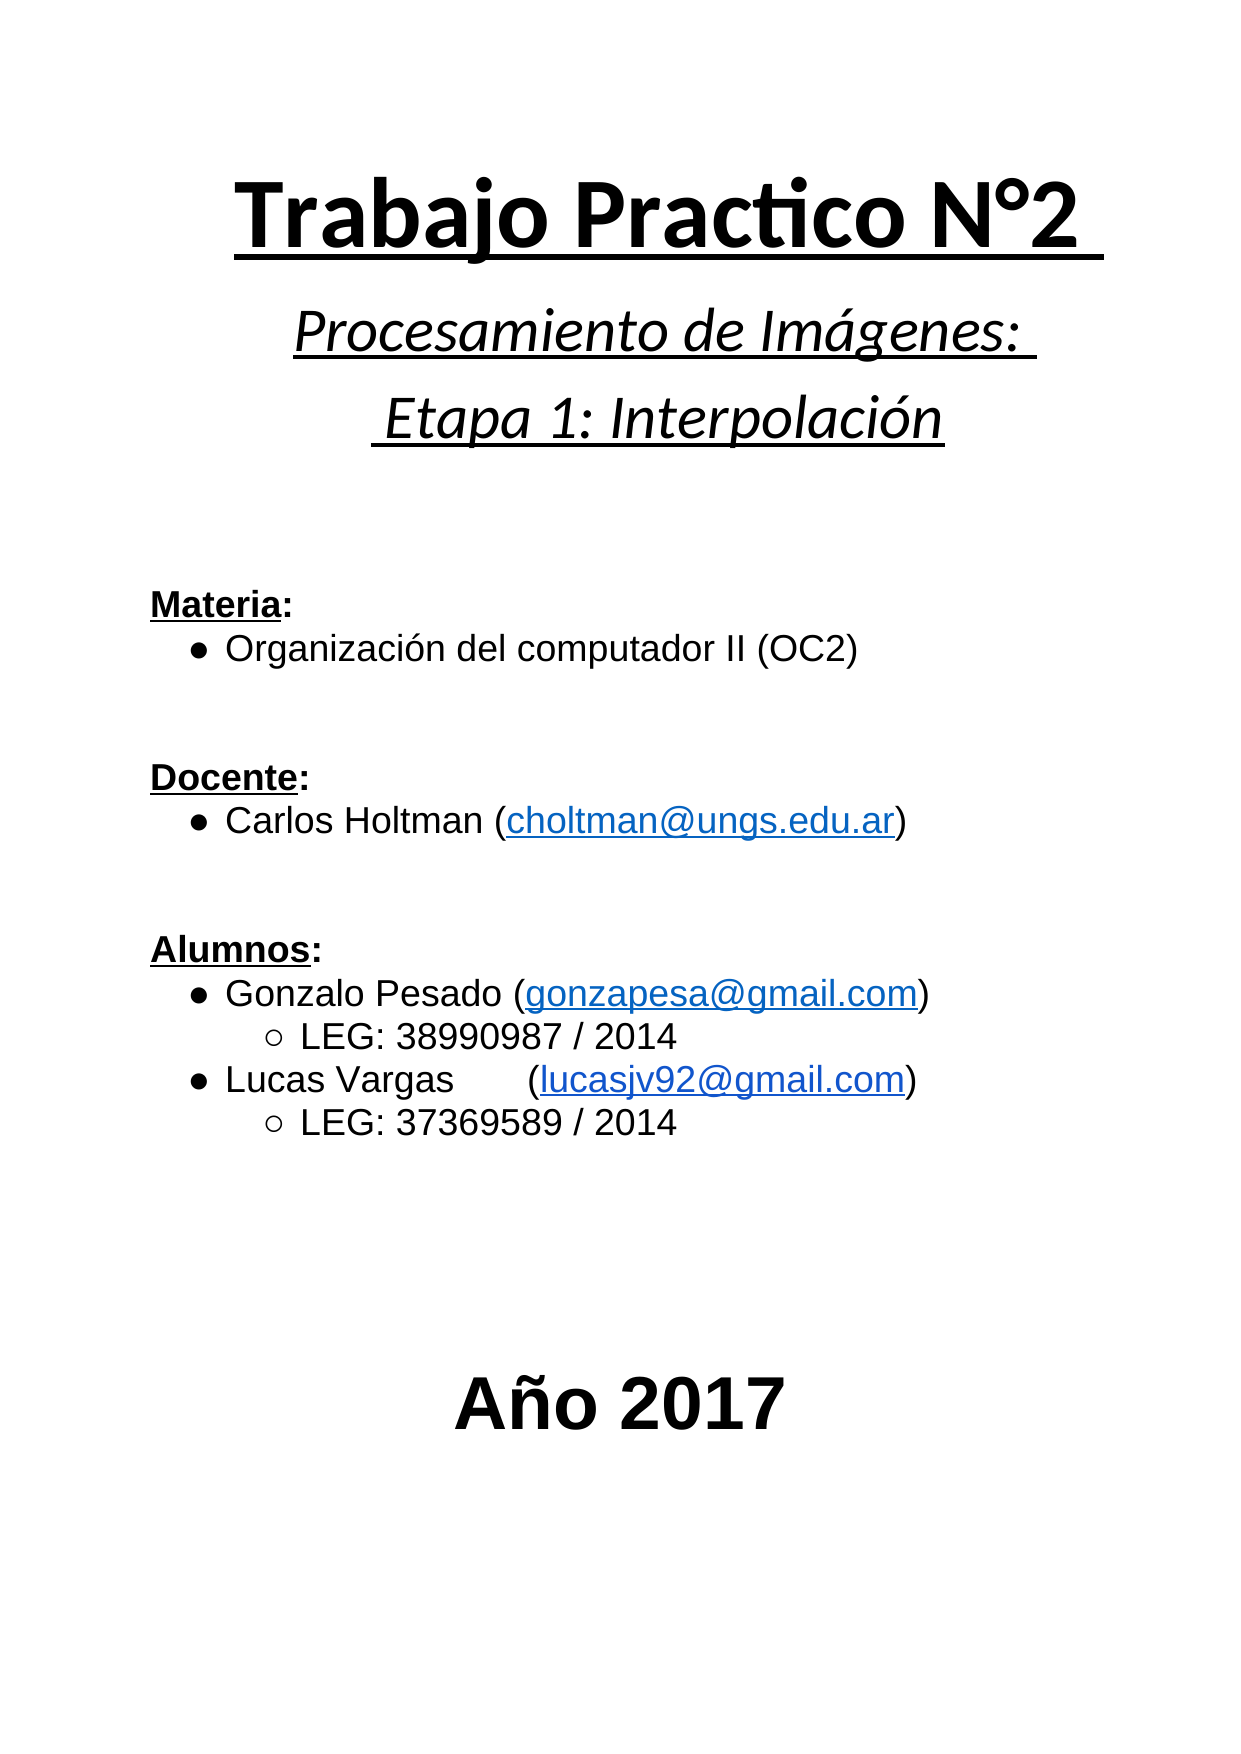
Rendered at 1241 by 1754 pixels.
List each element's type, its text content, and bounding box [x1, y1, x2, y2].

list Organización del computador II (OC2) [187, 626, 1090, 669]
text Etapa 1: Interpolación [150, 378, 1090, 454]
list LEG: 38990987 / 2014 [262, 1014, 1090, 1057]
text Procesamiento de Imágenes: [150, 290, 1090, 367]
list Gonzalo Pesado (gonzapesa@gmail.com) [187, 971, 1090, 1014]
text Docente: [150, 755, 1090, 798]
list LEG: 37369589 / 2014 [262, 1100, 1090, 1143]
list Carlos Holtman (choltman@ungs.edu.ar) [187, 798, 1090, 841]
list Lucas Vargas (lucasjv92@gmail.com) [187, 1057, 1090, 1100]
text Año 2017 [150, 1359, 1090, 1445]
text Alumnos: [150, 928, 1090, 971]
text Trabajo Practico N°2 [150, 150, 1090, 272]
text Materia: [150, 583, 1090, 626]
